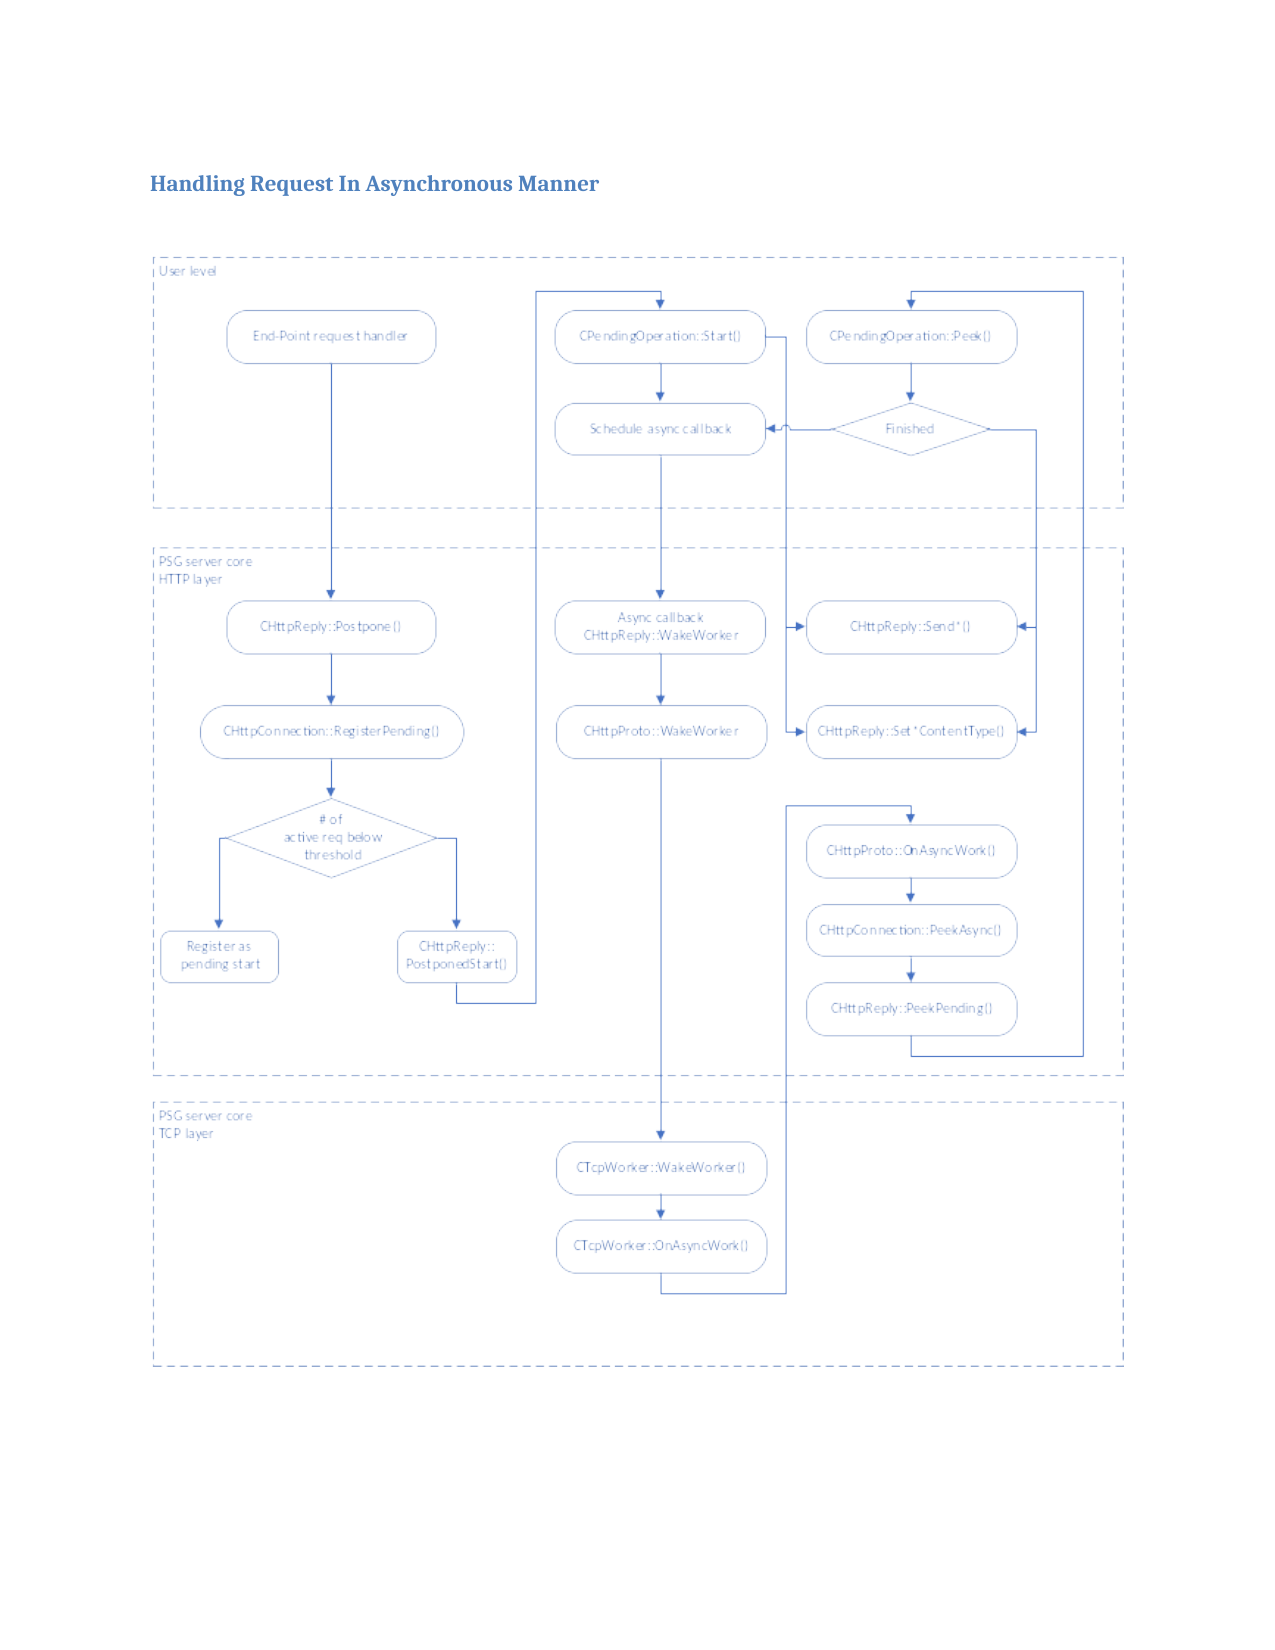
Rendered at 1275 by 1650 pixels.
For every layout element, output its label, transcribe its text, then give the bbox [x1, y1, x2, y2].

subtitle Handling Request In Asynchronous Manner [150, 171, 1125, 197]
